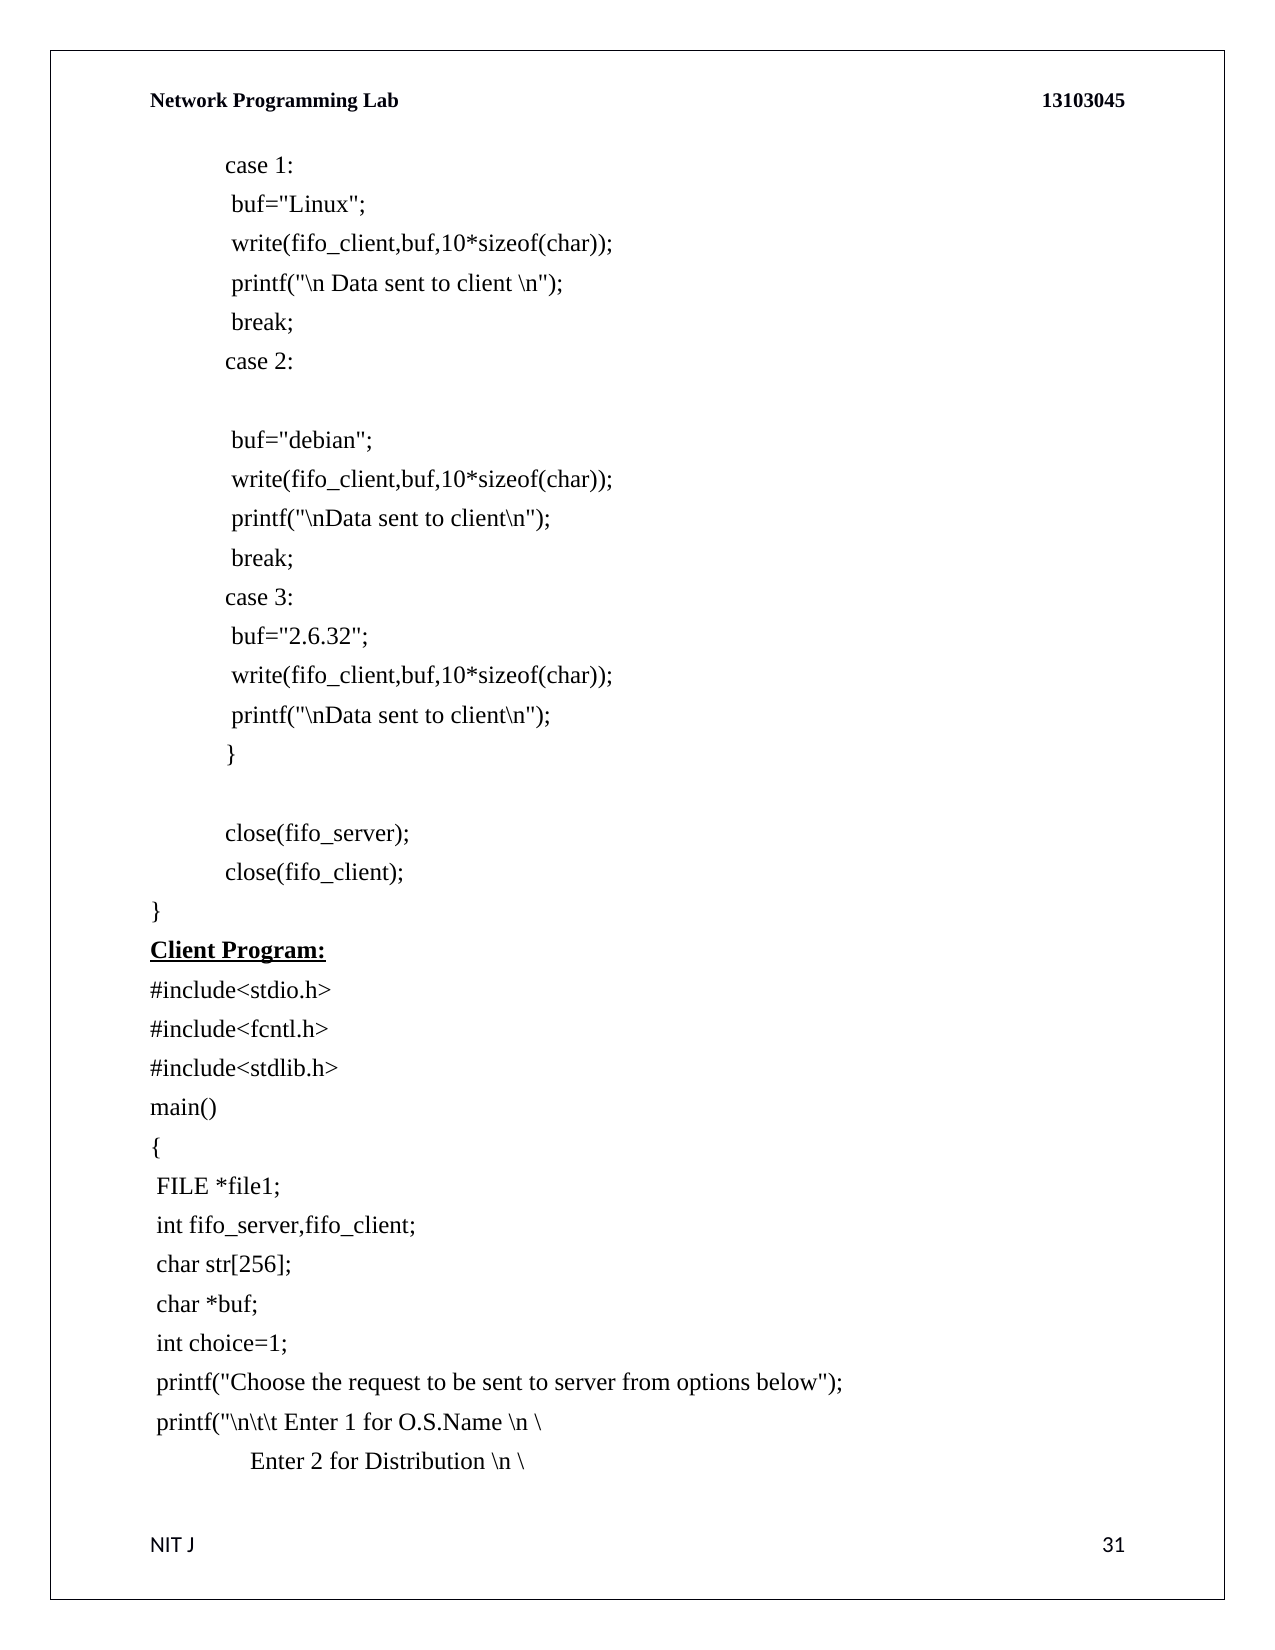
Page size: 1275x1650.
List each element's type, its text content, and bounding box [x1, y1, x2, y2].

text buf="2.6.32"; [225, 621, 1125, 650]
text close(fifo_client); [225, 857, 1125, 886]
text main() [150, 1092, 1125, 1121]
text { [150, 1132, 1125, 1161]
text write(fifo_client,buf,10*sizeof(char)); [225, 228, 1125, 257]
text close(fifo_server); [225, 818, 1125, 846]
text case 3: [225, 582, 1125, 611]
text } [150, 896, 1125, 925]
text Enter 2 for Distribution \n \ [150, 1446, 1125, 1475]
text int fifo_server,fifo_client; [150, 1210, 1125, 1239]
text break; [225, 543, 1125, 571]
text FILE *file1; [150, 1171, 1125, 1200]
text buf="debian"; [225, 425, 1125, 454]
text char *buf; [150, 1289, 1125, 1318]
text break; [225, 307, 1125, 336]
text int choice=1; [150, 1328, 1125, 1357]
text printf("Choose the request to be sent to server from options below"); [150, 1367, 1125, 1396]
text printf("\nData sent to client\n"); [225, 503, 1125, 532]
text printf("\nData sent to client\n"); [225, 700, 1125, 728]
text write(fifo_client,buf,10*sizeof(char)); [225, 661, 1125, 689]
text printf("\n Data sent to client \n"); [225, 268, 1125, 297]
text write(fifo_client,buf,10*sizeof(char)); [225, 464, 1125, 493]
text Client Program: [150, 935, 1125, 964]
text case 2: [225, 346, 1125, 375]
text case 1: [225, 150, 1125, 179]
text buf="Linux"; [225, 189, 1125, 218]
text printf("\n\t\t Enter 1 for O.S.Name \n \ [150, 1407, 1125, 1435]
text #include<fcntl.h> [150, 1014, 1125, 1043]
text #include<stdio.h> [150, 975, 1125, 1003]
text } [225, 739, 1125, 768]
text #include<stdlib.h> [150, 1053, 1125, 1082]
text char str[256]; [150, 1249, 1125, 1278]
